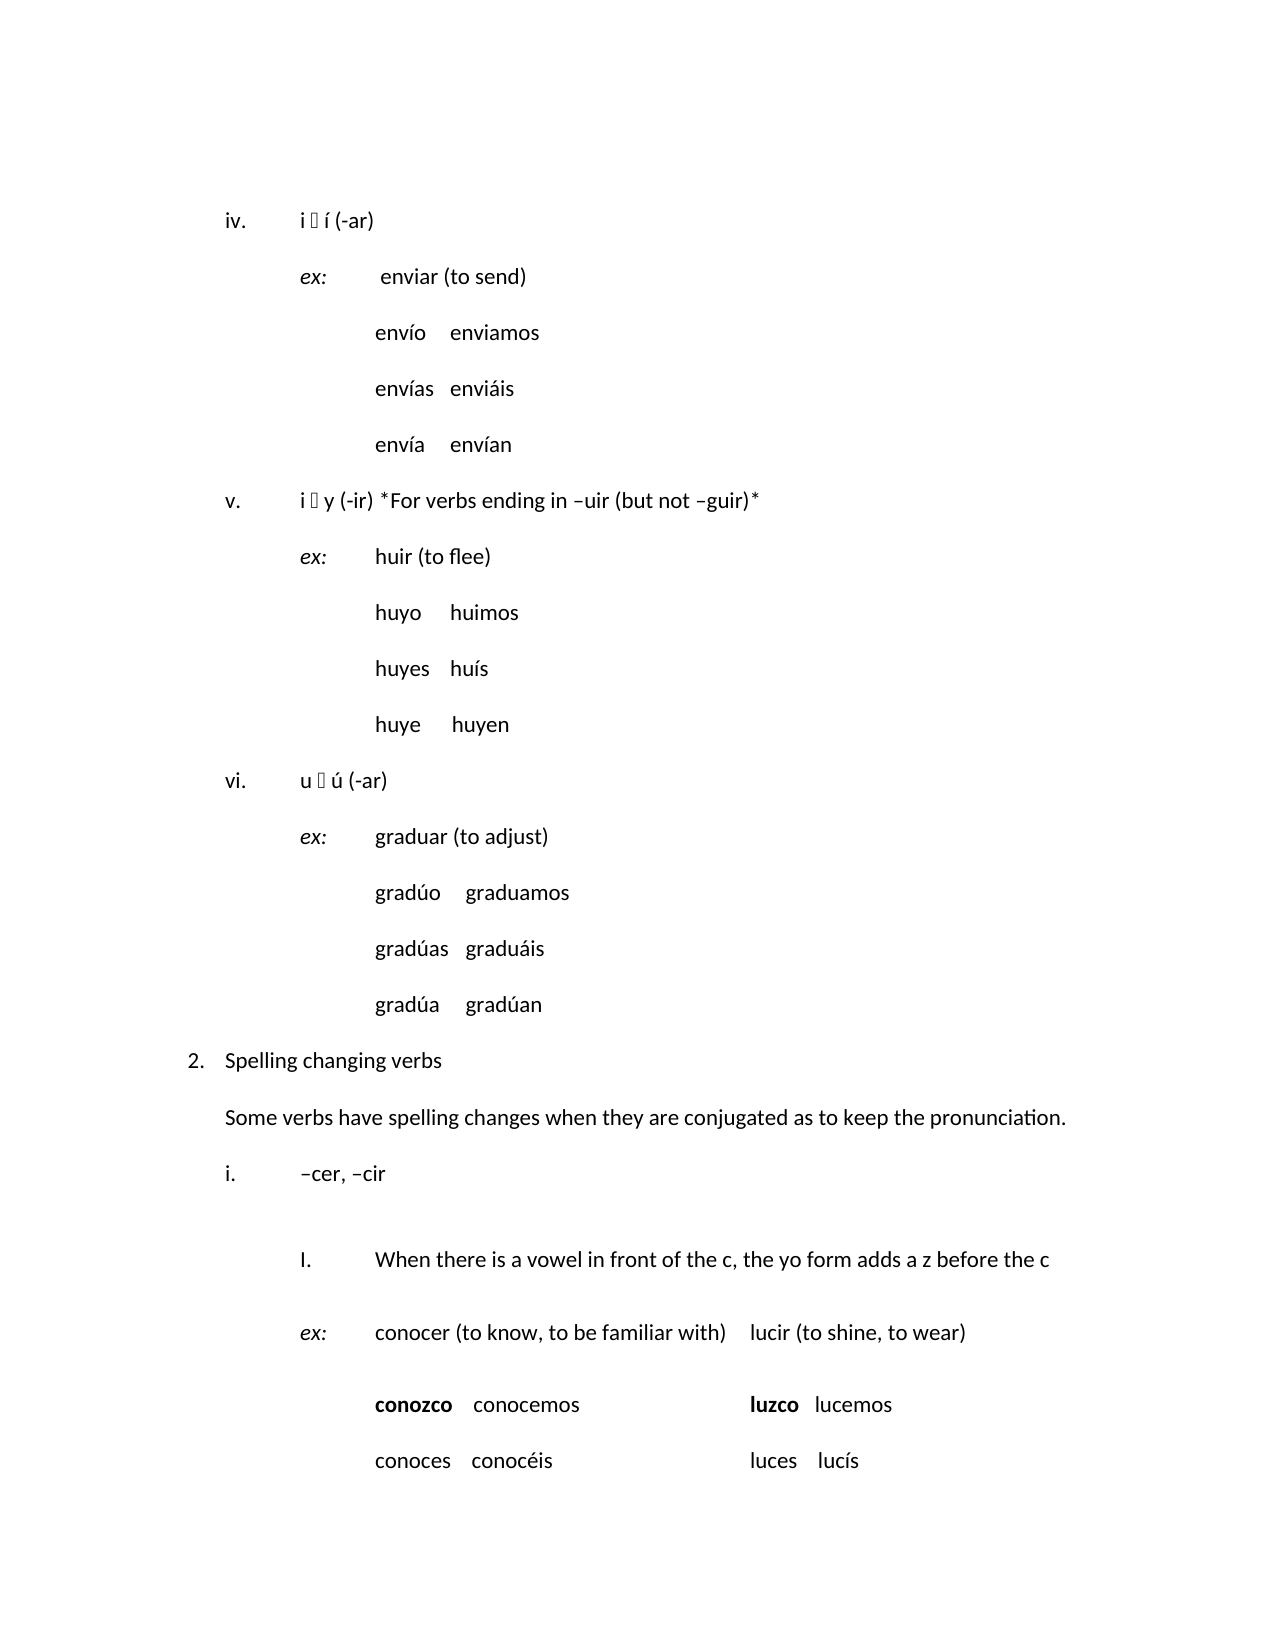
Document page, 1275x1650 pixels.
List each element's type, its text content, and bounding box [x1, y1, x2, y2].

list huyes huís [300, 654, 1125, 682]
text ex: conocer (to know, to be familiar with) lucir (to shine, to wear) [300, 1318, 1125, 1346]
list –cer, –cir [225, 1159, 1125, 1187]
list conoces conocéis luces lucís [300, 1446, 1125, 1474]
list ex: huir (to flee) [300, 542, 1125, 570]
list envía envían [300, 430, 1125, 458]
list i y (-ir) *For verbs ending in –uir (but not –guir)* [225, 486, 1125, 514]
list conozco conocemos luzco lucemos [300, 1390, 1125, 1418]
list gradúa gradúan [300, 991, 1125, 1019]
list ex: graduar (to adjust) [300, 822, 1125, 851]
list u ú (-ar) [225, 766, 1125, 794]
list huye huyen [300, 710, 1125, 738]
list i í (-ar) [225, 206, 1125, 234]
list Spelling changing verbs [187, 1047, 1125, 1075]
list gradúas graduáis [300, 934, 1125, 963]
list ex: enviar (to send) [300, 262, 1125, 290]
list huyo huimos [300, 598, 1125, 626]
list envías enviáis [300, 374, 1125, 402]
list When there is a vowel in front of the c, the yo form adds a z before the c [300, 1245, 1125, 1273]
list envío enviamos [300, 318, 1125, 346]
list Some verbs have spelling changes when they are conjugated as to keep the pronunciation. [225, 1103, 1125, 1131]
list gradúo graduamos [300, 878, 1125, 907]
